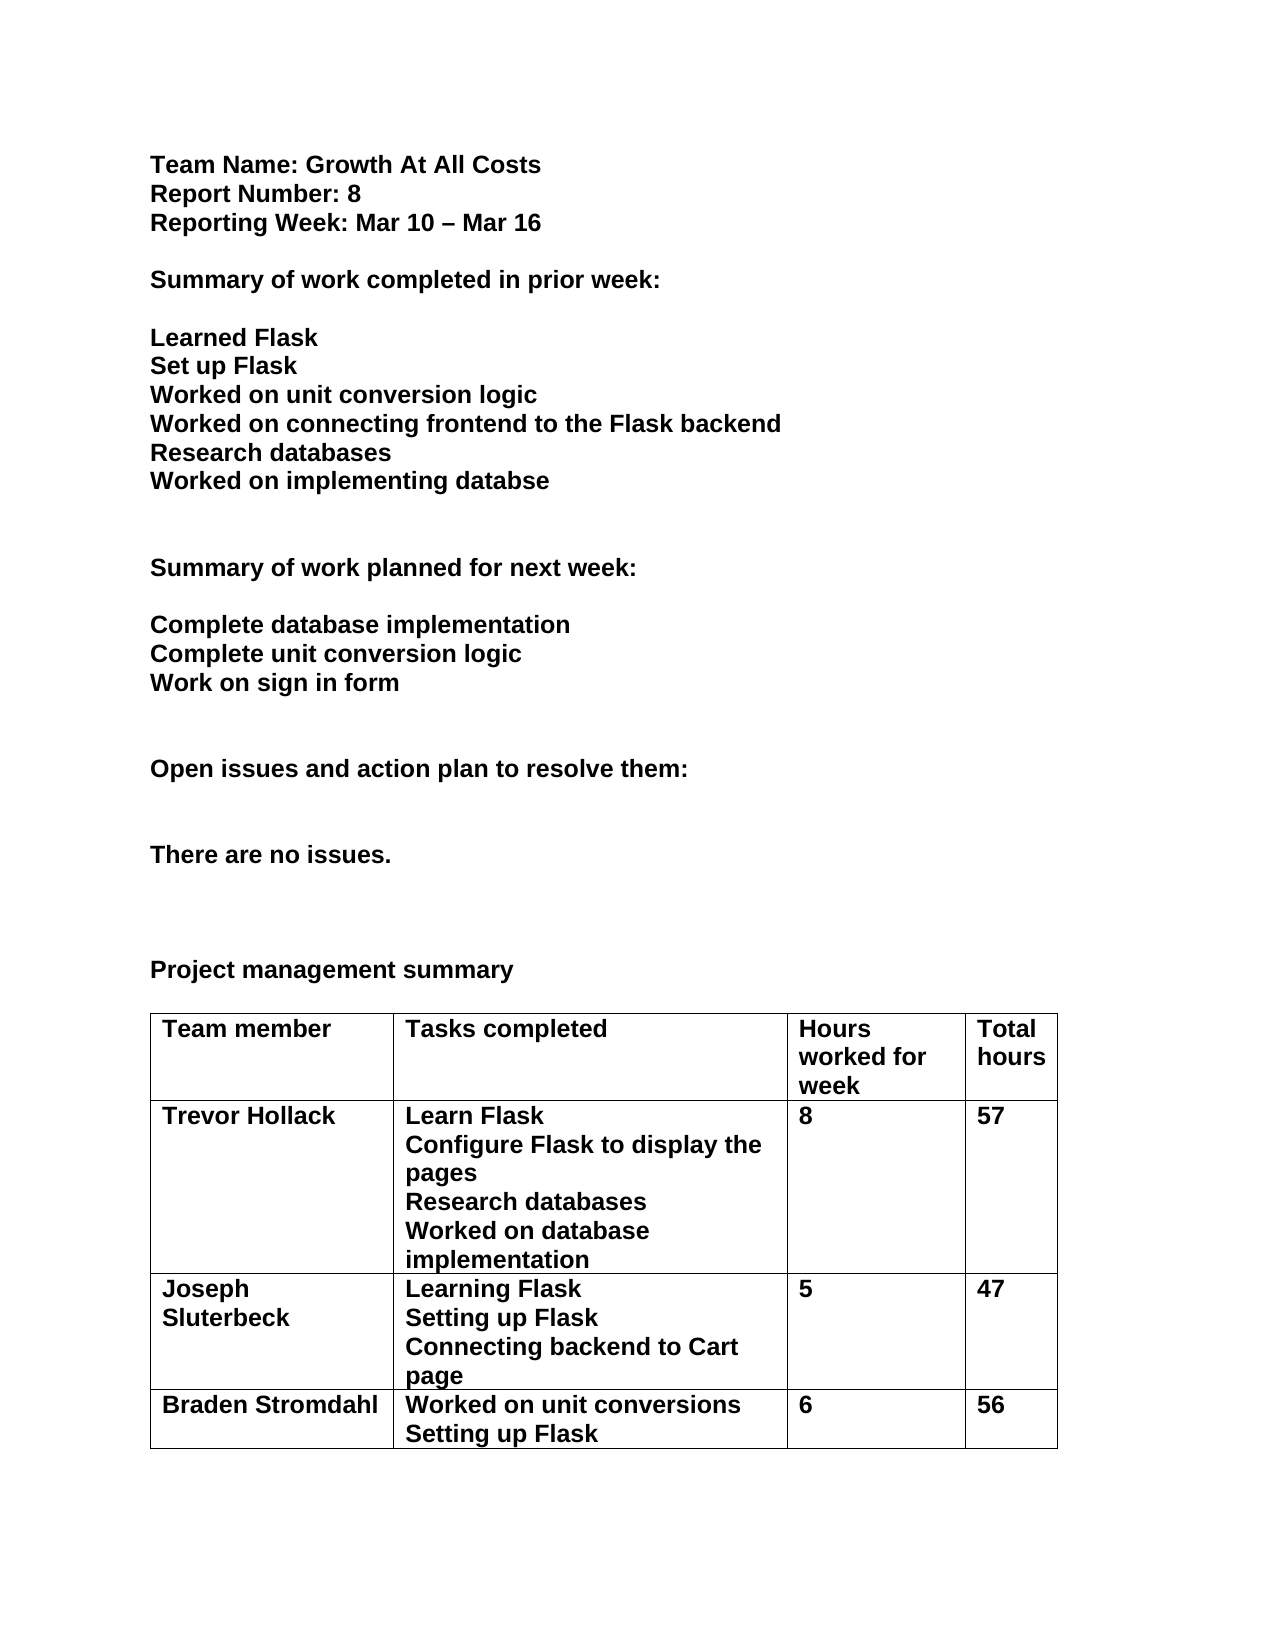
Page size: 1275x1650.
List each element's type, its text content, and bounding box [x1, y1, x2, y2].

table_cell 5 [788, 1274, 965, 1389]
text Worked on connecting frontend to the Flask backend [150, 409, 1125, 437]
table_header Hours worked for week [788, 1014, 965, 1100]
text Reporting Week: Mar 10 – Mar 16 [150, 207, 1125, 236]
text Complete database implementation [150, 610, 1125, 639]
table_header Team member [151, 1014, 393, 1100]
text Open issues and action plan to resolve them: [150, 754, 1125, 782]
table_cell 8 [788, 1101, 965, 1273]
text Summary of work completed in prior week: [150, 265, 1125, 294]
text Worked on unit conversion logic [150, 380, 1125, 409]
table_cell Joseph Sluterbeck [151, 1274, 393, 1389]
table_header Total hours [966, 1014, 1057, 1100]
table_cell Braden Stromdahl [151, 1390, 393, 1448]
text Report Number: 8 [150, 179, 1125, 207]
table_cell Learning Flask Setting up Flask Connecting backend to Cart page [394, 1274, 787, 1389]
table_header Tasks completed [394, 1014, 787, 1100]
text Research databases [150, 437, 1125, 466]
text Learned Flask [150, 322, 1125, 351]
text Summary of work planned for next week: [150, 552, 1125, 581]
table_cell Worked on unit conversions Setting up Flask [394, 1390, 787, 1448]
text Complete unit conversion logic [150, 639, 1125, 667]
table_cell 47 [966, 1274, 1057, 1389]
text Team Name: Growth At All Costs [150, 150, 1125, 179]
table_cell Learn Flask Configure Flask to display the pages Research databases Worked on database implementation [394, 1101, 787, 1273]
table_cell 56 [966, 1390, 1057, 1448]
text Set up Flask [150, 351, 1125, 380]
text Work on sign in form [150, 667, 1125, 696]
text Worked on implementing databse [150, 466, 1125, 495]
table_cell 6 [788, 1390, 965, 1448]
table_cell Trevor Hollack [151, 1101, 393, 1273]
text There are no issues. [150, 840, 1125, 869]
table_cell 57 [966, 1101, 1057, 1273]
text Project management summary [150, 955, 1125, 984]
